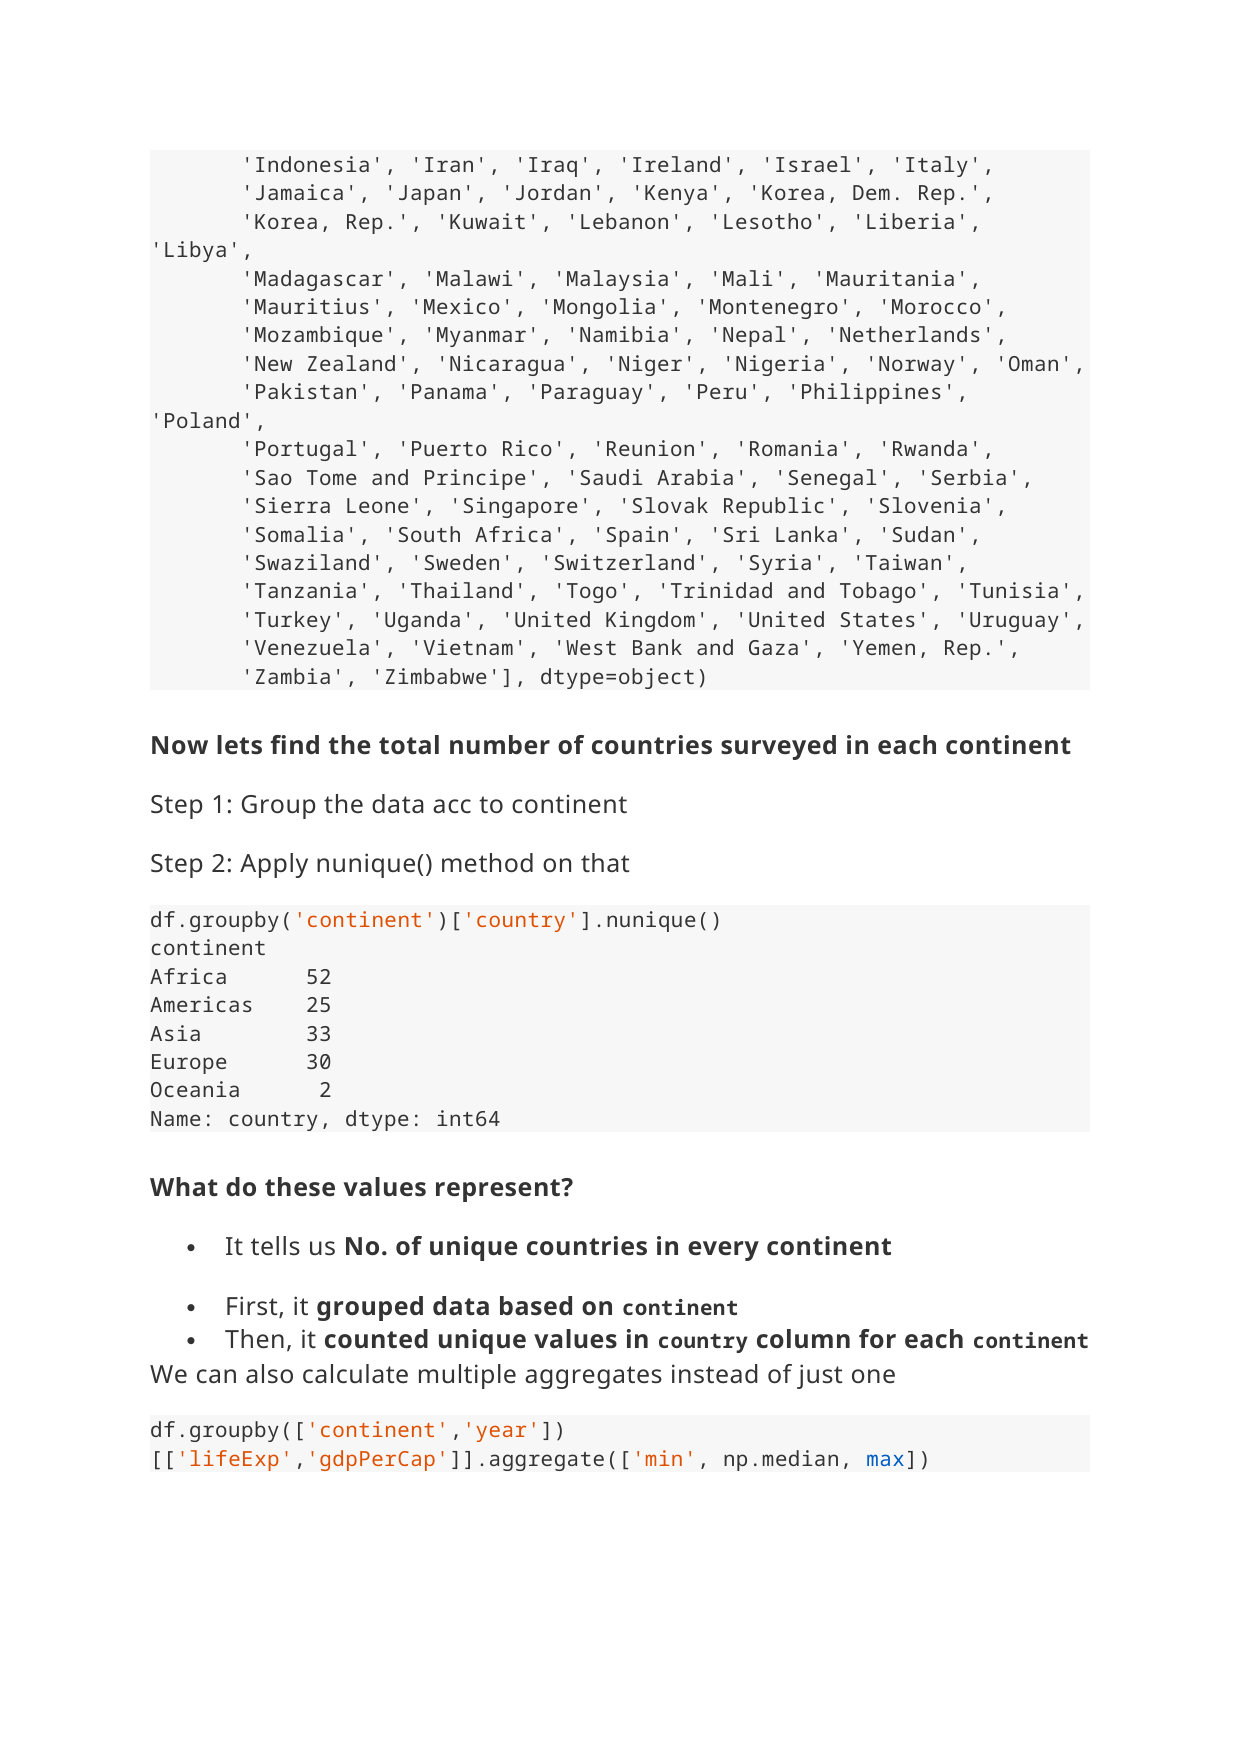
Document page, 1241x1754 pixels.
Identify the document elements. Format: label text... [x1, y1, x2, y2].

text 'New Zealand', 'Nicaragua', 'Niger', 'Nigeria', 'Norway', 'Oman', [150, 349, 1090, 377]
text 'Pakistan', 'Panama', 'Paraguay', 'Peru', 'Philippines', 'Poland', [150, 377, 1090, 434]
text 'Mauritius', 'Mexico', 'Mongolia', 'Montenegro', 'Morocco', [150, 292, 1090, 321]
text Now lets find the total number of countries surveyed in each continent [150, 728, 1090, 762]
text 'Sao Tome and Principe', 'Saudi Arabia', 'Senegal', 'Serbia', [150, 463, 1090, 491]
text df.groupby(['continent','year'])[['lifeExp','gdpPerCap']].aggregate(['min', np.median, max]) [150, 1415, 1090, 1472]
text df.groupby('continent')['country'].nunique() [150, 905, 1090, 933]
text 'Indonesia', 'Iran', 'Iraq', 'Ireland', 'Israel', 'Italy', [150, 150, 1090, 178]
text Step 1: Group the data acc to continent [150, 787, 1090, 821]
text 'Tanzania', 'Thailand', 'Togo', 'Trinidad and Tobago', 'Tunisia', [150, 577, 1090, 605]
text Asia 33 [150, 1019, 1090, 1047]
text 'Turkey', 'Uganda', 'United Kingdom', 'United States', 'Uruguay', [150, 605, 1090, 633]
text 'Madagascar', 'Malawi', 'Malaysia', 'Mali', 'Mauritania', [150, 264, 1090, 292]
text 'Venezuela', 'Vietnam', 'West Bank and Gaza', 'Yemen, Rep.', [150, 633, 1090, 662]
text 'Swaziland', 'Sweden', 'Switzerland', 'Syria', 'Taiwan', [150, 548, 1090, 577]
list First, it grouped data based on continent [187, 1288, 1090, 1322]
text 'Jamaica', 'Japan', 'Jordan', 'Kenya', 'Korea, Dem. Rep.', [150, 178, 1090, 207]
text Europe 30 [150, 1047, 1090, 1076]
text 'Portugal', 'Puerto Rico', 'Reunion', 'Romania', 'Rwanda', [150, 434, 1090, 463]
text continent [150, 933, 1090, 962]
text 'Mozambique', 'Myanmar', 'Namibia', 'Nepal', 'Netherlands', [150, 321, 1090, 349]
list Then, it counted unique values in country column for each continent [187, 1322, 1090, 1356]
text 'Korea, Rep.', 'Kuwait', 'Lebanon', 'Lesotho', 'Liberia', 'Libya', [150, 207, 1090, 264]
text What do these values represent? [150, 1170, 1090, 1204]
list It tells us No. of unique countries in every continent [187, 1229, 1090, 1263]
text Oceania 2 [150, 1076, 1090, 1104]
text 'Sierra Leone', 'Singapore', 'Slovak Republic', 'Slovenia', [150, 491, 1090, 520]
text Americas 25 [150, 990, 1090, 1019]
text 'Zambia', 'Zimbabwe'], dtype=object) [150, 662, 1090, 690]
text Africa 52 [150, 962, 1090, 990]
text Step 2: Apply nunique() method on that [150, 846, 1090, 880]
text 'Somalia', 'South Africa', 'Spain', 'Sri Lanka', 'Sudan', [150, 520, 1090, 548]
text We can also calculate multiple aggregates instead of just one [150, 1356, 1090, 1390]
text Name: country, dtype: int64 [150, 1104, 1090, 1132]
